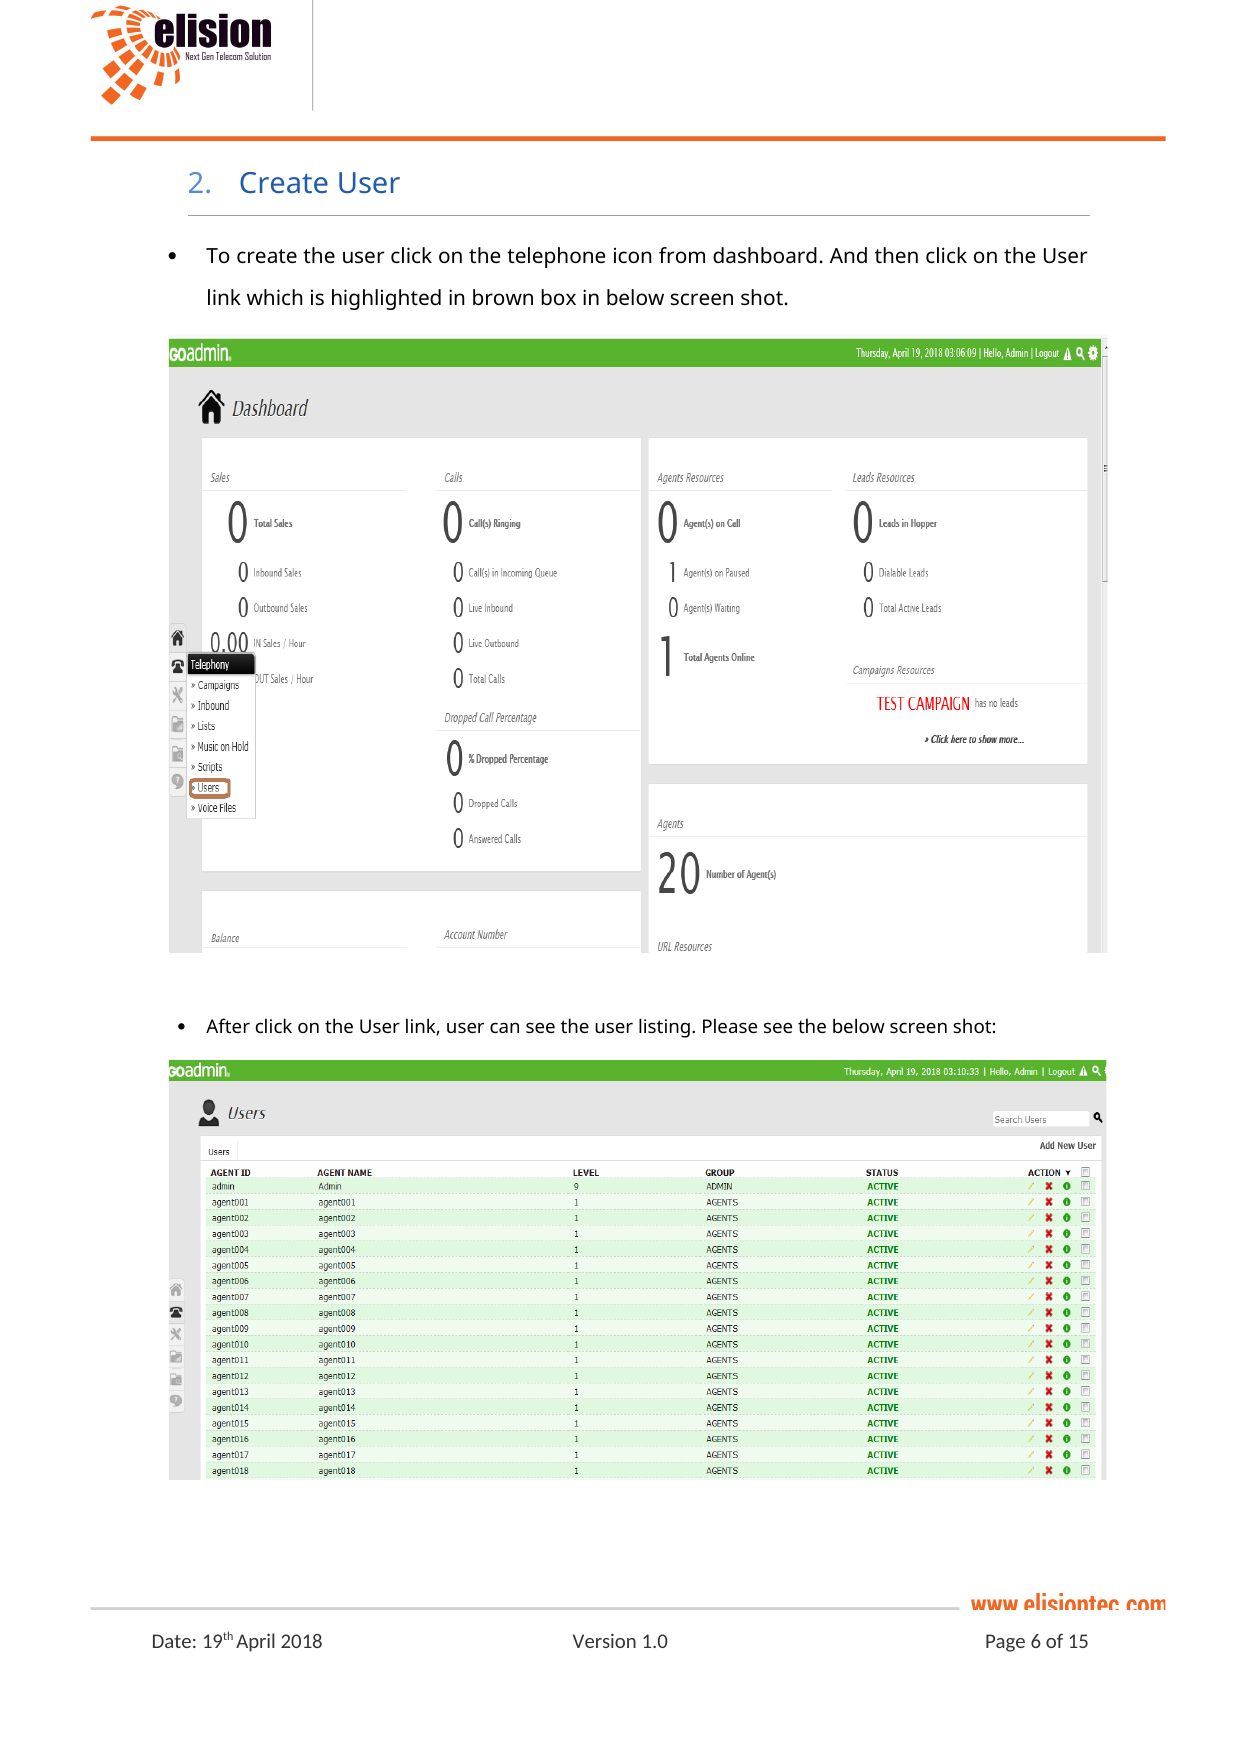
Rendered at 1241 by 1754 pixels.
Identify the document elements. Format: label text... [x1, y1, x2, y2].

list To create the user click on the telephone icon from dashboard. And then click on the User link which is highlighted in brown box in below screen shot. [169, 241, 1090, 312]
picture [168, 1060, 1107, 1480]
picture [90, 1593, 1165, 1610]
picture [168, 334, 1108, 953]
list After click on the User link, user can see the user listing. Please see the below screen shot: [178, 1014, 1090, 1039]
subtitle Create User [187, 162, 1090, 216]
picture [90, 0, 1164, 141]
